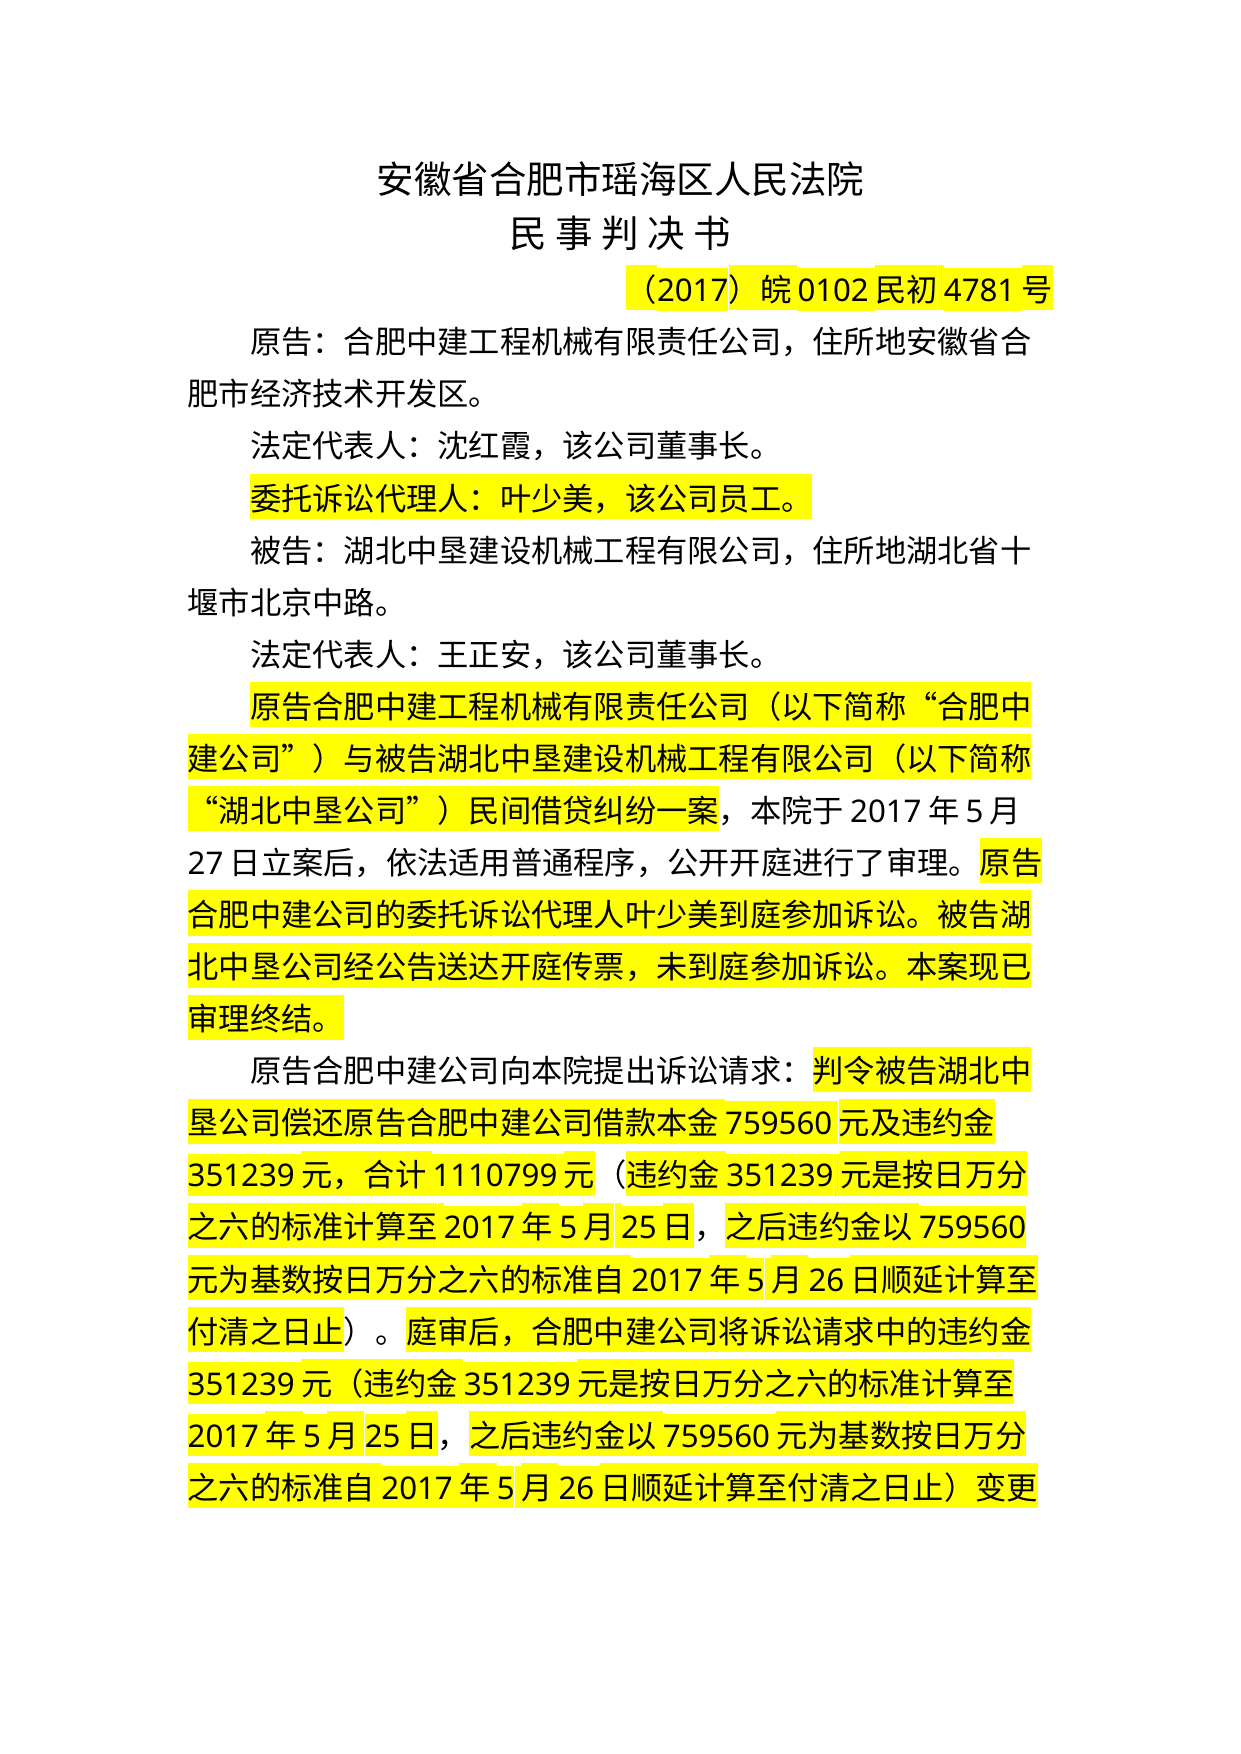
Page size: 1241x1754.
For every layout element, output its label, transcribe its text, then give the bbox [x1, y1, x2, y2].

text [187, 1040, 1053, 1508]
text 原告：合肥中建工程机械有限责任公司，住所地安徽省合肥市经济技术开发区。 [187, 311, 1053, 415]
text 被告：湖北中垦建设机械工程有限公司，住所地湖北省十堰市北京中路。 [187, 519, 1053, 623]
text 委托诉讼代理人：叶少美，该公司员工。 [187, 467, 1053, 519]
text 法定代表人：沈红霞，该公司董事长。 [187, 415, 1053, 467]
text 法定代表人：王正安，该公司董事长。 [187, 623, 1053, 675]
text （2017）皖0102民初4781号 [187, 258, 1053, 311]
text 安徽省合肥市瑶海区人民法院 [187, 150, 1053, 204]
text 原告合肥中建工程机械有限责任公司（以下简称“合肥中建公司”）与被告湖北中垦建设机械工程有限公司（以下简称“湖北中垦公司”）民间借贷纠纷一案，本院于2017年5月27日立案后，依法适用普通程序，公开开庭进行了审理。原告合肥中建公司的委托诉讼代理人叶少美到庭参加诉讼。被告湖北中垦公司经公告送达开庭传票，未到庭参加诉讼。本案现已审理终结。 [187, 675, 1053, 1040]
text 民 事 判 决 书 [187, 204, 1053, 258]
